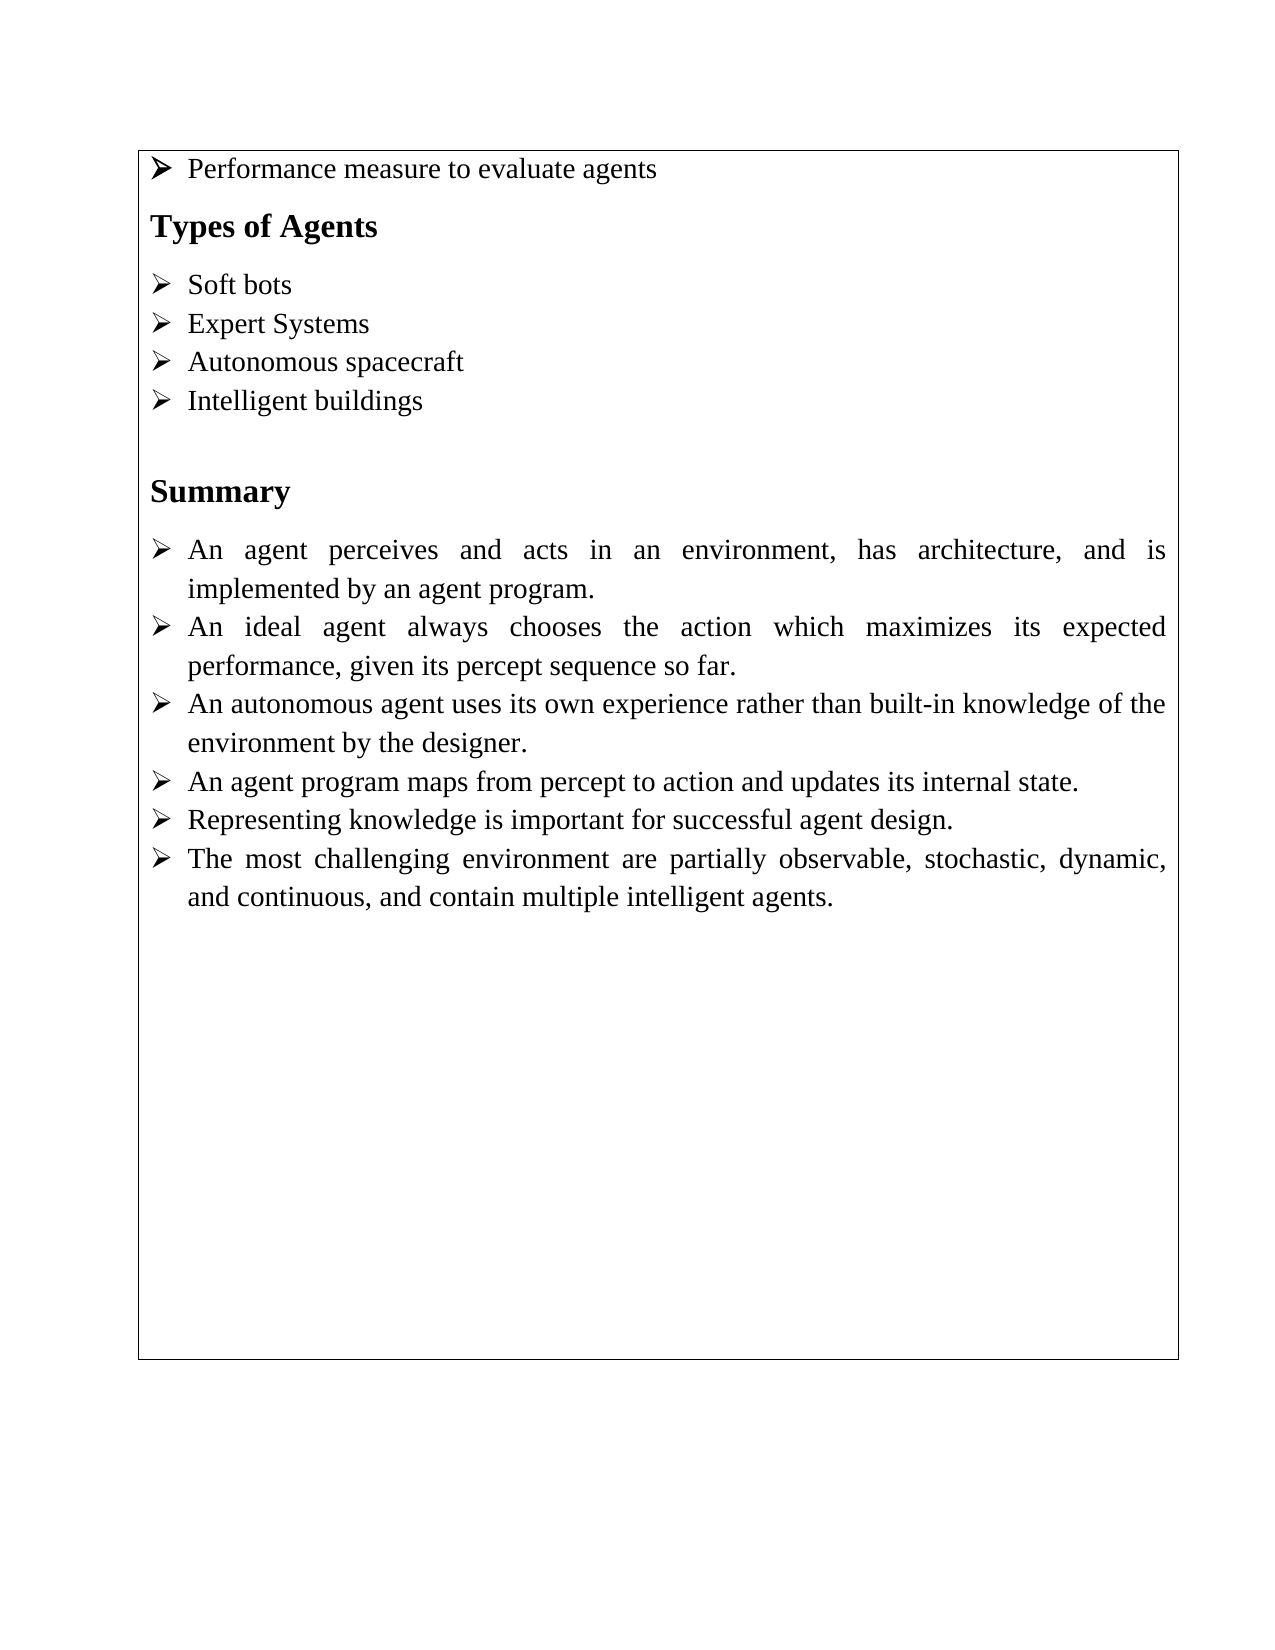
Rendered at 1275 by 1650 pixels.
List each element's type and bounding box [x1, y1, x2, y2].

table_cell [139, 151, 1178, 1359]
